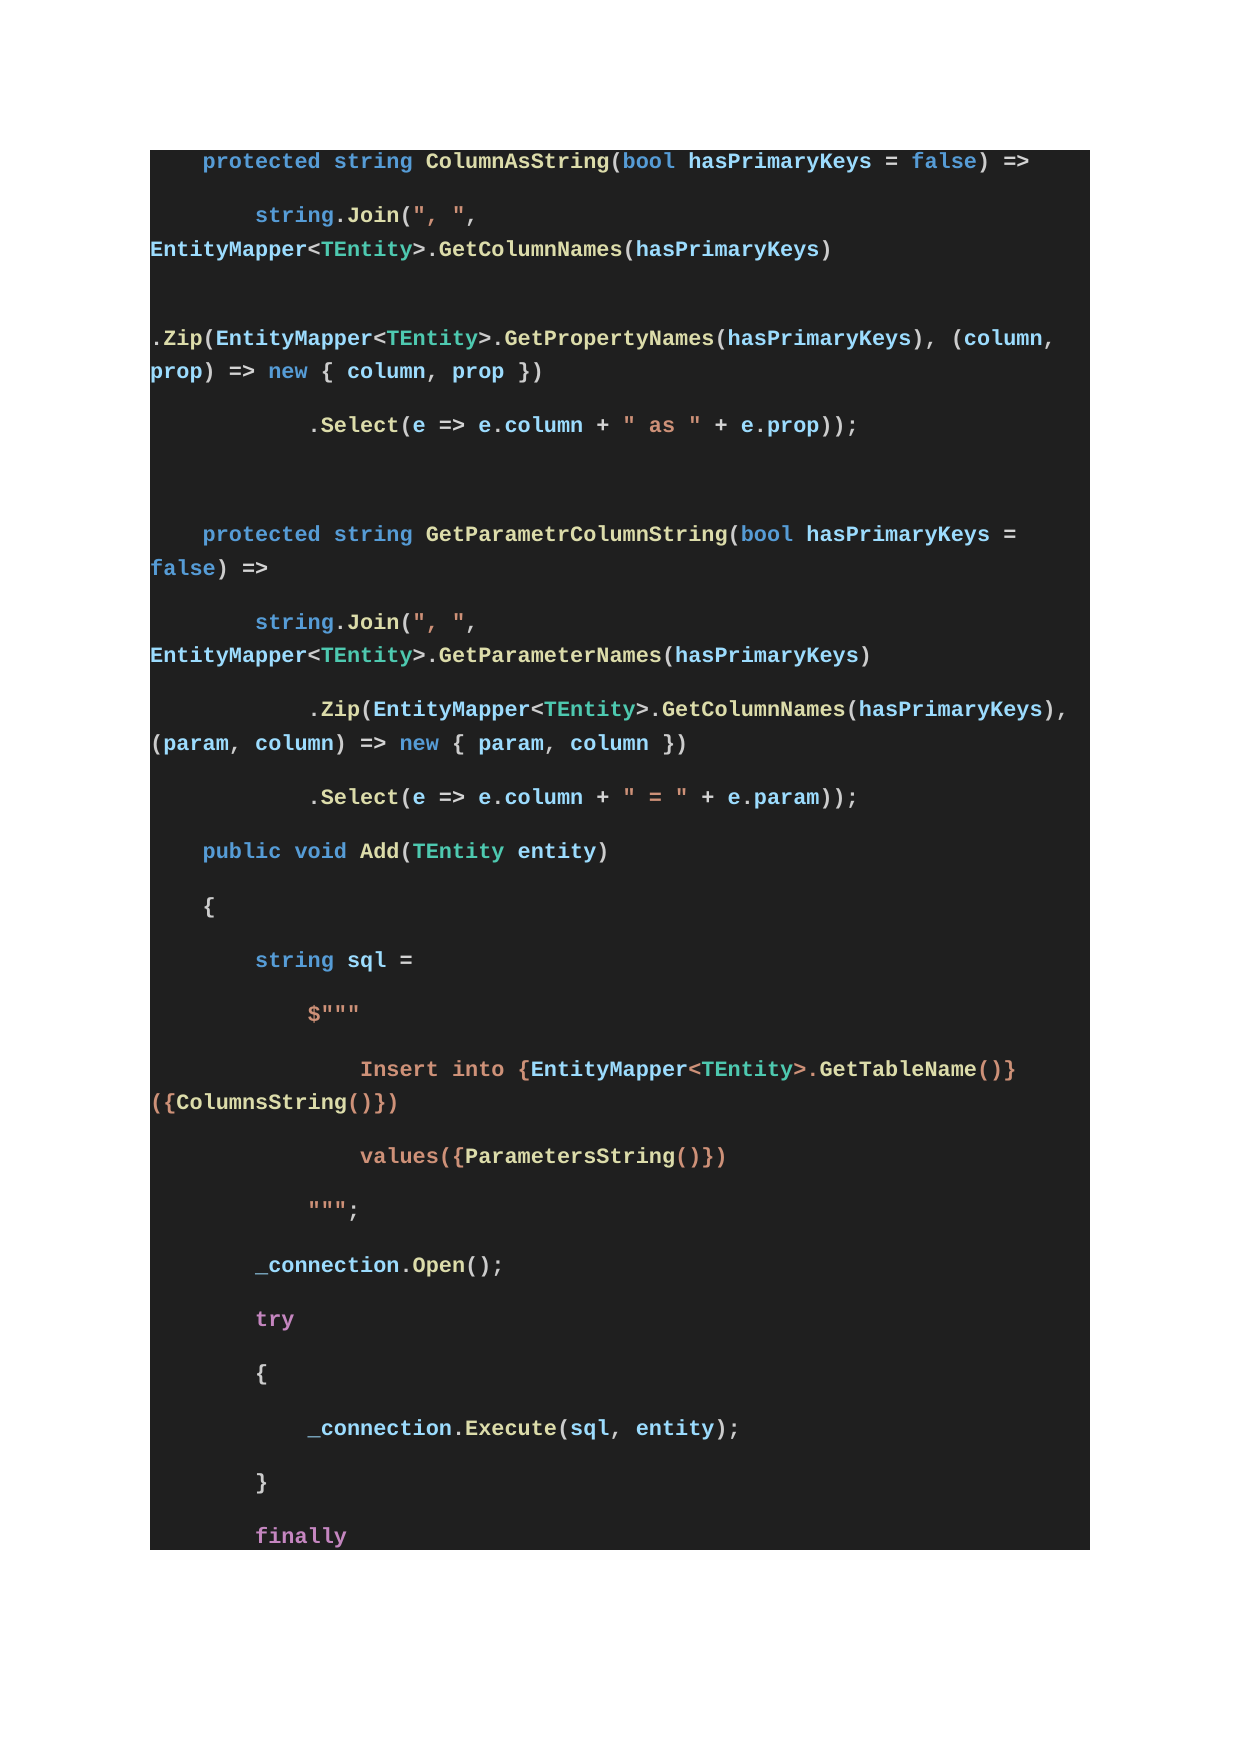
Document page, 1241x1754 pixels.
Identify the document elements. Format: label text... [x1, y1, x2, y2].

text .Select(e => e.column + " = " + e.param)); [150, 786, 1090, 811]
text protected string GetParametrColumnString(bool hasPrimaryKeys = false) => [150, 523, 1090, 581]
text public void Add(TEntity entity) [150, 841, 1090, 865]
text try [150, 1308, 1090, 1333]
text finally [150, 1525, 1090, 1550]
text protected string ColumnAsString(bool hasPrimaryKeys = false) => [150, 150, 1090, 175]
text string.Join(", ", EntityMapper<TEntity>.GetParameterNames(hasPrimaryKeys) [150, 611, 1090, 669]
text { [150, 1362, 1090, 1387]
text Insert into {EntityMapper<TEntity>.GetTableName()}({ColumnsString()}) [150, 1058, 1090, 1116]
text } [150, 1471, 1090, 1496]
text _connection.Execute(sql, entity); [150, 1417, 1090, 1442]
text { [150, 895, 1090, 920]
text .Select(e => e.column + " as " + e.prop)); [150, 415, 1090, 439]
text .Zip(EntityMapper<TEntity>.GetPropertyNames(hasPrimaryKeys), (column, prop) => new { column, prop }) [150, 292, 1090, 385]
text string sql = [150, 949, 1090, 974]
text _connection.Open(); [150, 1254, 1090, 1279]
text .Zip(EntityMapper<TEntity>.GetColumnNames(hasPrimaryKeys), (param, column) => new { param, column }) [150, 699, 1090, 757]
text """; [150, 1200, 1090, 1224]
text $""" [150, 1003, 1090, 1028]
text values({ParametersString()}) [150, 1145, 1090, 1170]
text string.Join(", ", EntityMapper<TEntity>.GetColumnNames(hasPrimaryKeys) [150, 204, 1090, 262]
